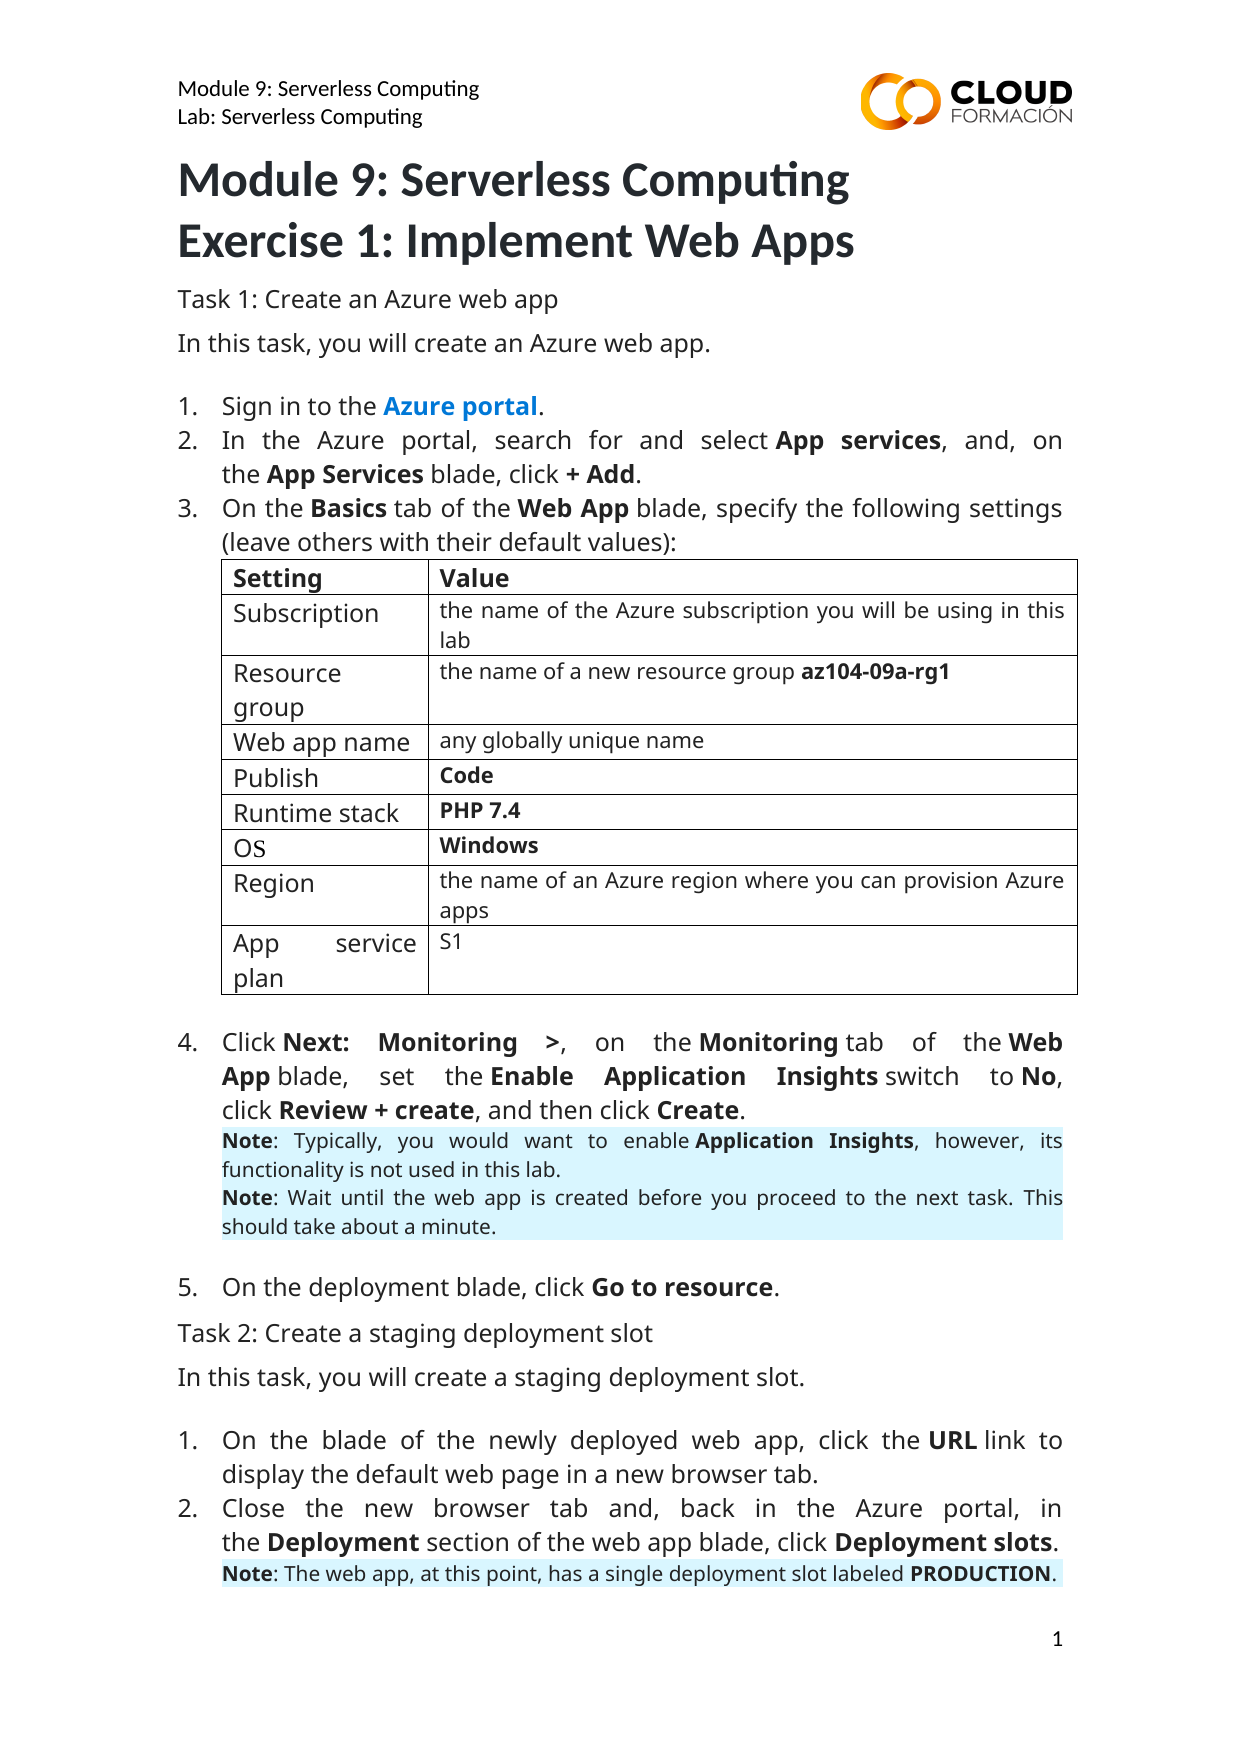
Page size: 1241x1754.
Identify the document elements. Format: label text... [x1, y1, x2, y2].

text Note: Wait until the web app is created before you proceed to the next task. This should take about a minute. [222, 1183, 1063, 1240]
table_cell the name of an Azure region where you can provision Azure apps [489, 866, 1077, 925]
table_cell Publish [222, 760, 428, 794]
list On the Basics tab of the Web App blade, specify the following settings (leave others with their default values): [177, 491, 1063, 559]
text Note: The web app, at this point, has a single deployment slot labeled PRODUCTION. [222, 1559, 1063, 1587]
list Click Next: Monitoring >, on the Monitoring tab of the Web App blade, set the Enable Application Insights switch to No, click Review + create, and then click Create. [177, 1024, 1063, 1127]
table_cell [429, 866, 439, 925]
table_cell S1 [429, 926, 1077, 994]
list On the blade of the newly deployed web app, click the URL link to display the default web page in a new browser tab. [177, 1423, 1063, 1491]
table_cell the name of a new resource group az104-09a-rg1 [429, 656, 1077, 724]
list In the Azure portal, search for and select App services, and, on the App Services blade, click + Add. [177, 423, 1063, 491]
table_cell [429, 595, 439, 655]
table_cell App service plan [222, 926, 428, 994]
table_cell Resource group [222, 656, 428, 724]
picture [861, 73, 1072, 130]
table_cell Runtime stack [222, 795, 428, 829]
list Close the new browser tab and, back in the Azure portal, in the Deployment section of the web app blade, click Deployment slots. [177, 1491, 1063, 1559]
table_cell OS [222, 830, 428, 864]
text Exercise 1: Implement Web Apps [177, 209, 1063, 270]
table_cell PHP 7.4 [429, 795, 1077, 829]
table_cell Web app name [222, 725, 428, 759]
table_cell the name of the Azure subscription you will be using in this lab [471, 595, 1077, 655]
text Module 9: Serverless Computing [177, 148, 1063, 209]
text Note: Typically, you would want to enable Application Insights, however, its functionality is not used in this lab. [222, 1127, 1063, 1183]
table_header Setting [222, 560, 428, 594]
text In this task, you will create a staging deployment slot. [177, 1359, 1063, 1394]
table_cell Code [429, 760, 1077, 794]
list Sign in to the Azure portal. [177, 389, 1063, 423]
list On the deployment blade, click Go to resource. [177, 1269, 1063, 1304]
text In this task, you will create an Azure web app. [177, 326, 1063, 360]
table_cell Windows [429, 830, 1077, 864]
subtitle Task 1: Create an Azure web app [177, 282, 1063, 316]
table_header Value [429, 560, 1077, 594]
table_cell any globally unique name [429, 725, 1077, 759]
subtitle Task 2: Create a staging deployment slot [177, 1316, 1063, 1350]
table_cell Region [222, 866, 428, 925]
table_cell Subscription [222, 595, 428, 655]
